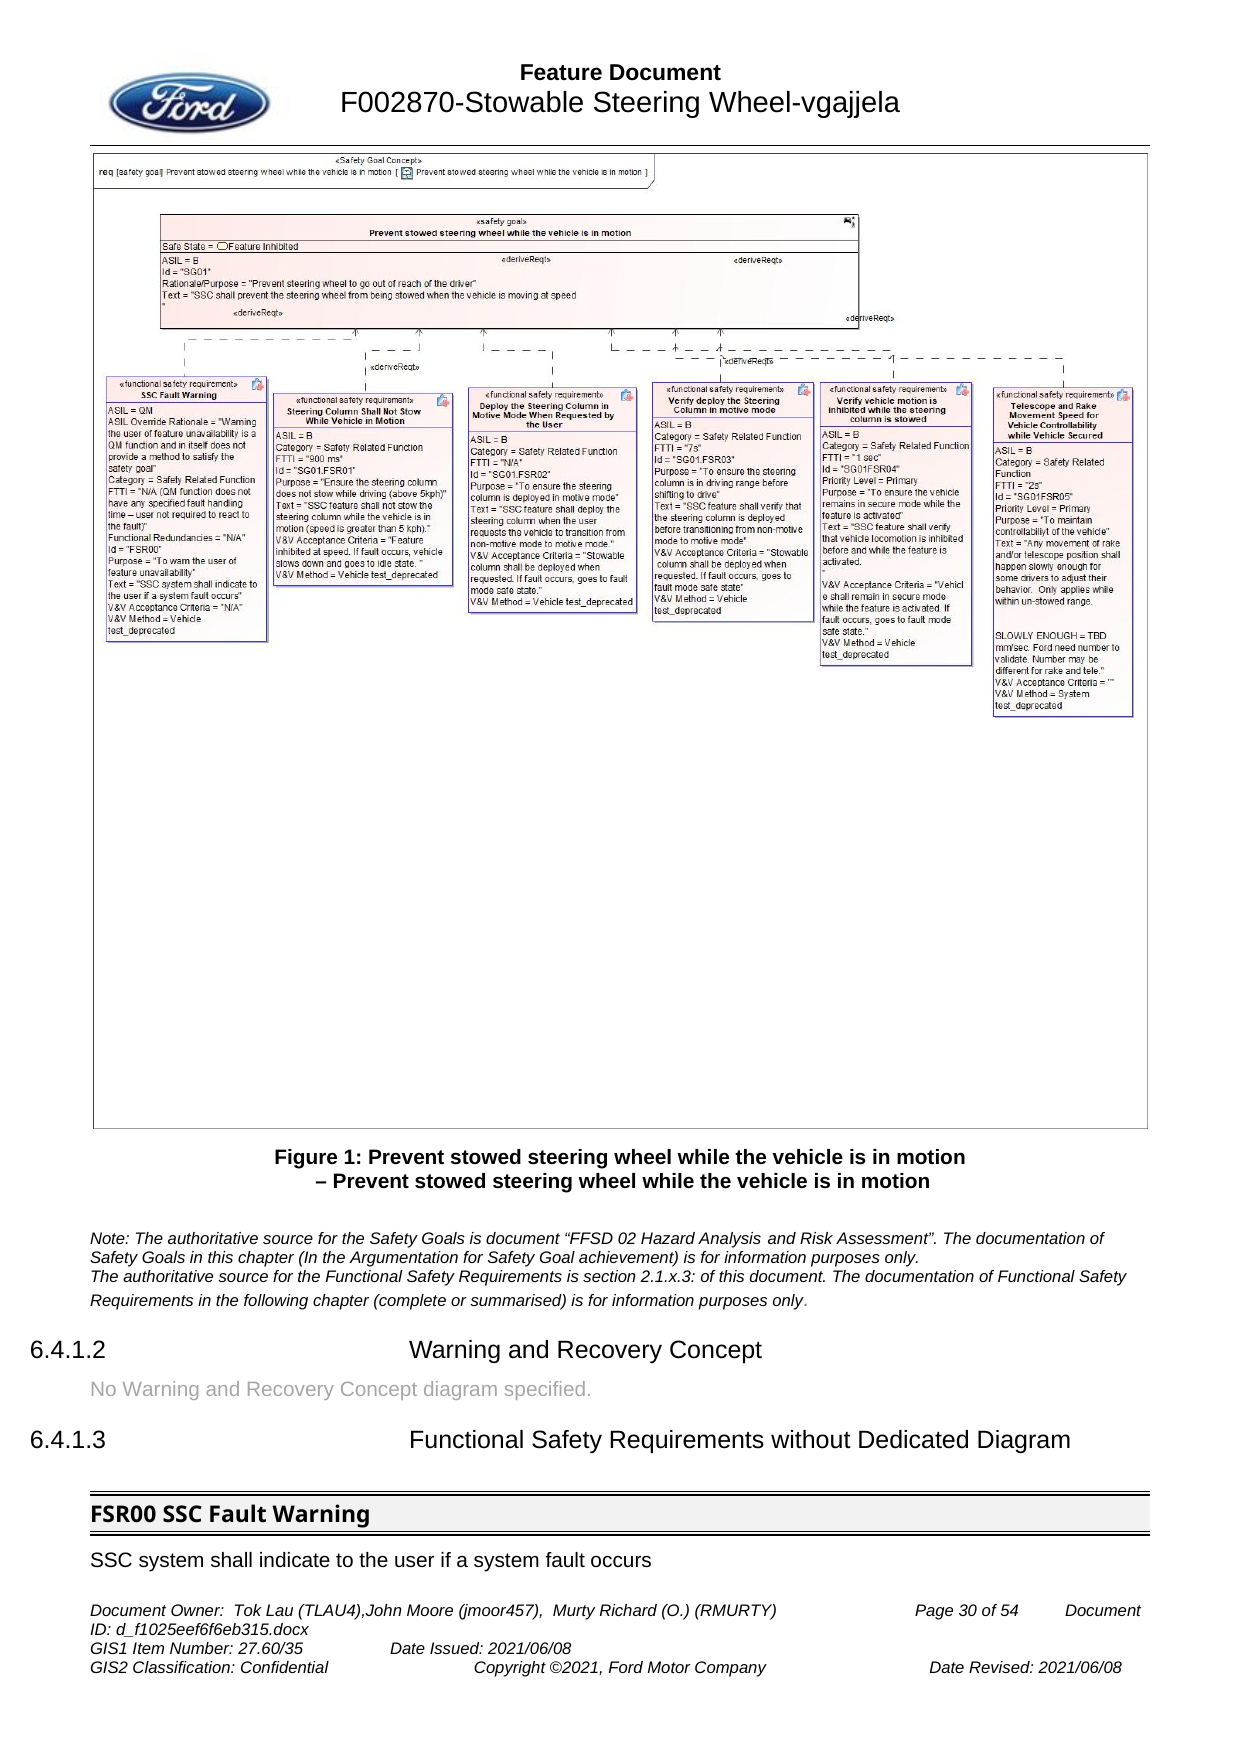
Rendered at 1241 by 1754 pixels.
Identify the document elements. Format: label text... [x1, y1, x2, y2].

text No Warning and Recovery Concept diagram specified. [90, 1377, 1150, 1401]
text FSR00 SSC Fault Warning [90, 1496, 1150, 1531]
text SSC system shall indicate to the user if a system fault occurs [90, 1548, 1150, 1572]
picture [89, 53, 1151, 1132]
text The authoritative source for the Functional Safety Requirements is section 2.1.x.3: of this document. The documentation of Functional Safety Requirements in the following chapter (complete or summarised) is for information purposes only. [90, 1267, 1150, 1310]
subtitle Warning and Recovery Concept [29, 1335, 1150, 1364]
subtitle Functional Safety Requirements without Dedicated Diagram [29, 1426, 1150, 1454]
text Note: The authoritative source for the Safety Goals is document “FFSD 02 Haard Analysis and Risk Assessment”. The documentation of Safety Goals in this chapter (In the Argumentation for Safety Goal achievement) is for information purposes only. [90, 1229, 1150, 1267]
text Figure 1: Prevent stowed steering wheel while the vehicle is in motion – Prevent stowed steering wheel while the vehicle is in motion [90, 1144, 1150, 1192]
